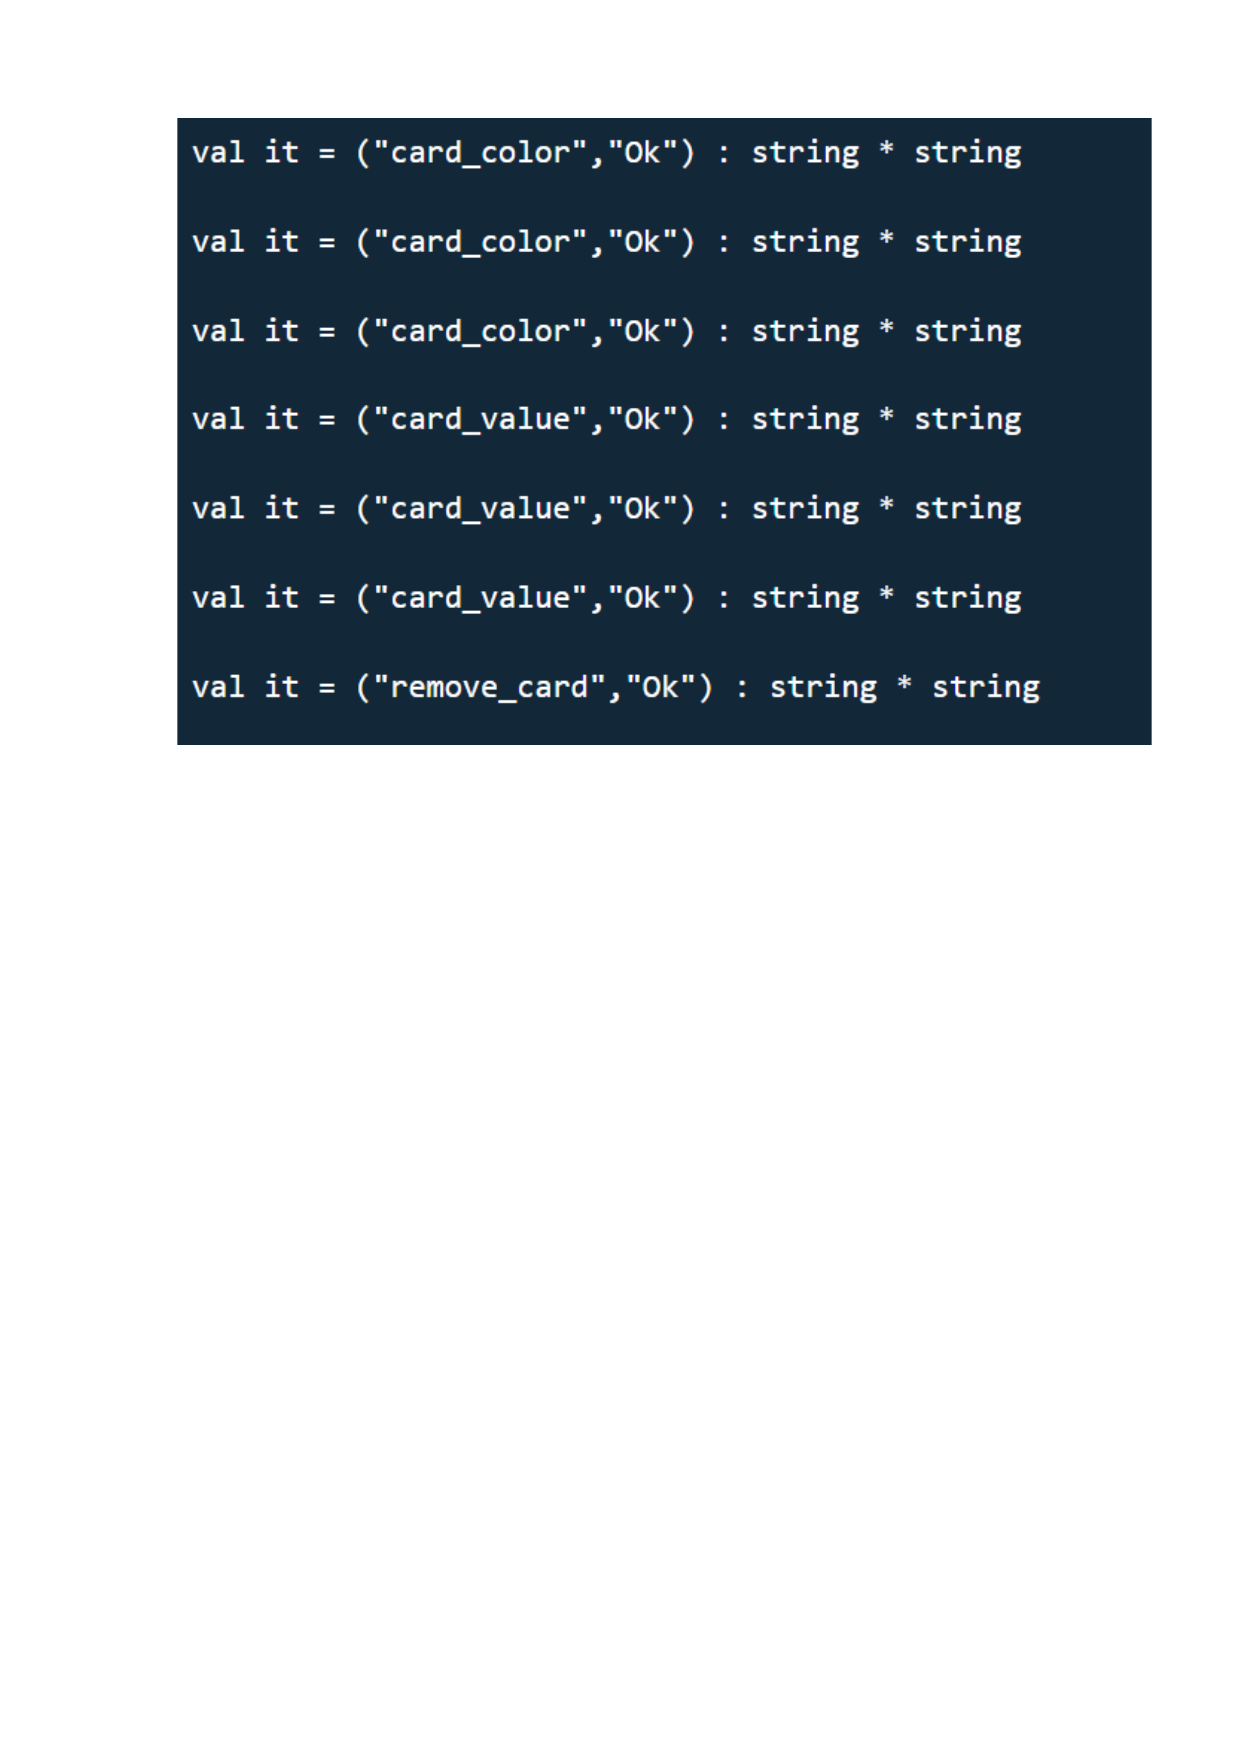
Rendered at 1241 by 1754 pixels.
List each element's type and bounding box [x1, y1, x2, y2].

picture [177, 118, 1152, 745]
